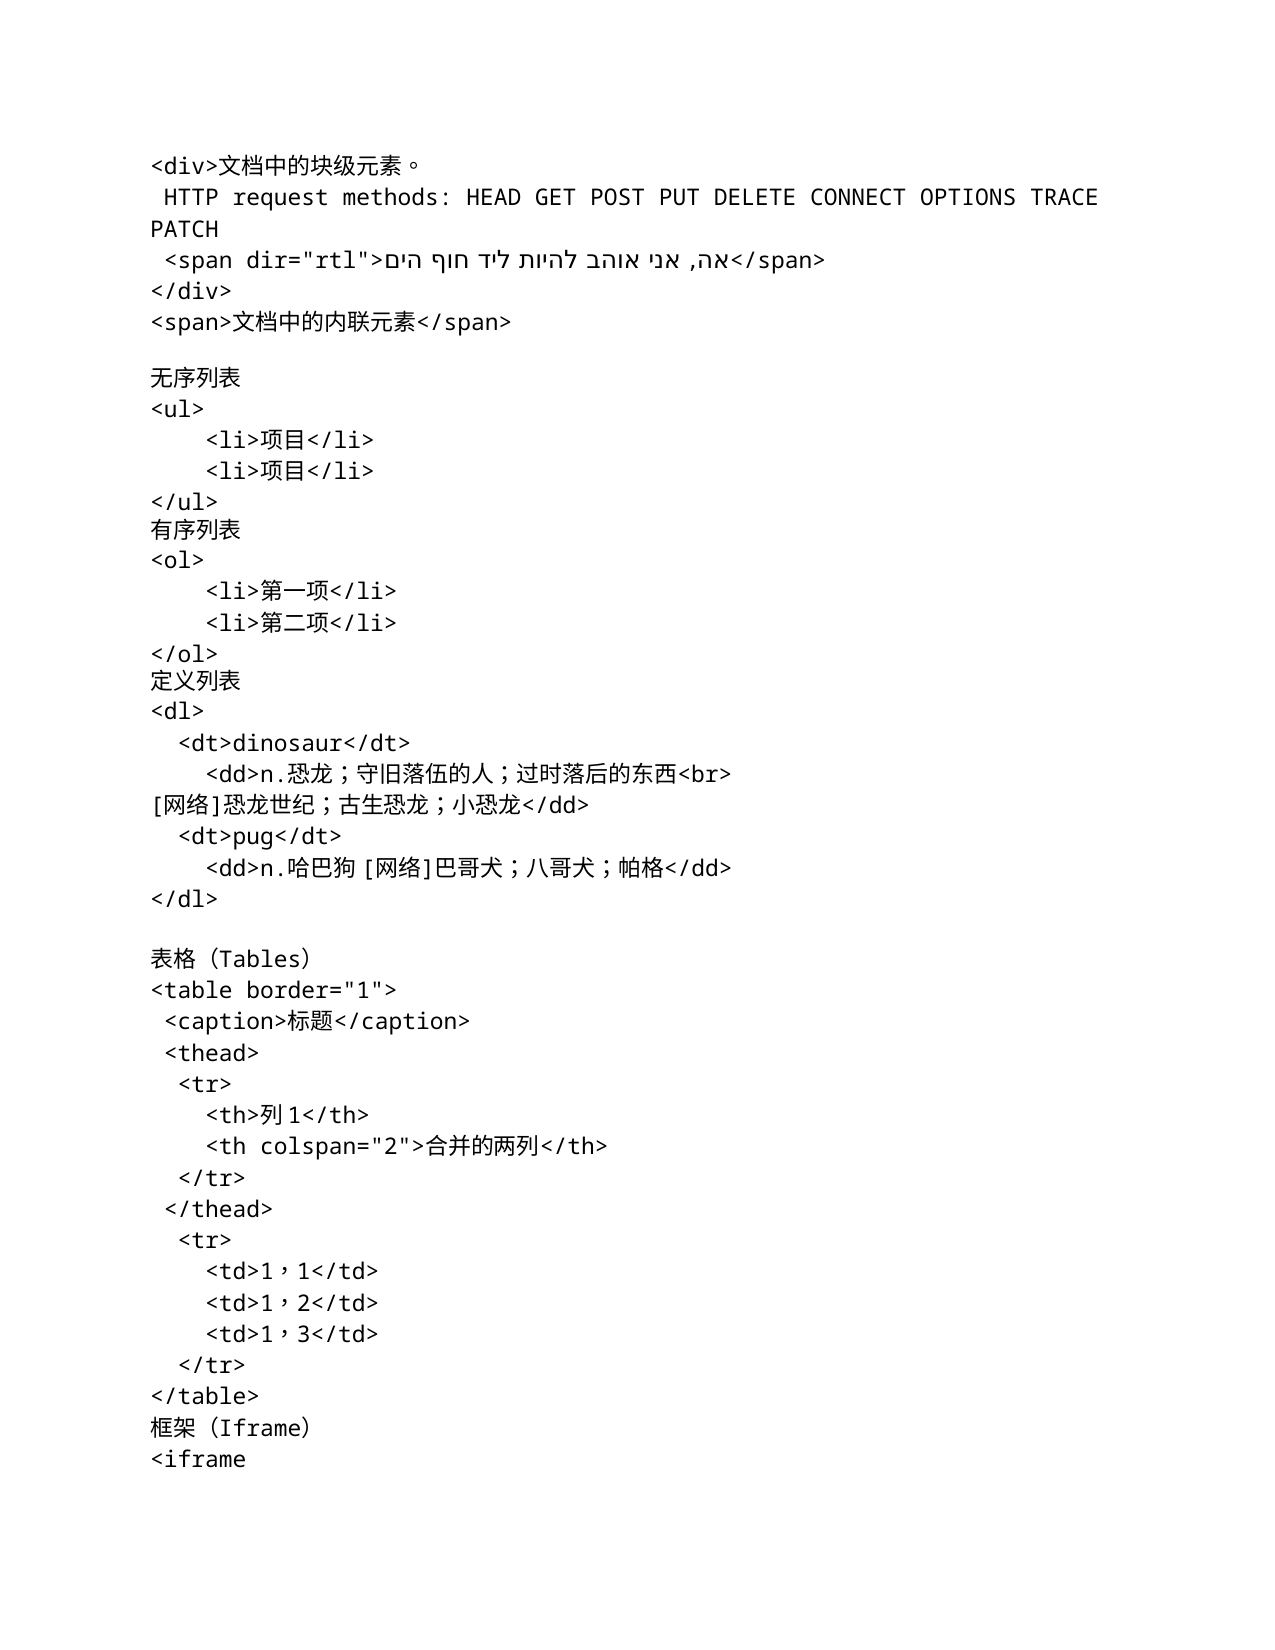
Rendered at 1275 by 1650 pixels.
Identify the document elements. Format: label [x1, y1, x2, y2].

text [150, 150, 1125, 1474]
